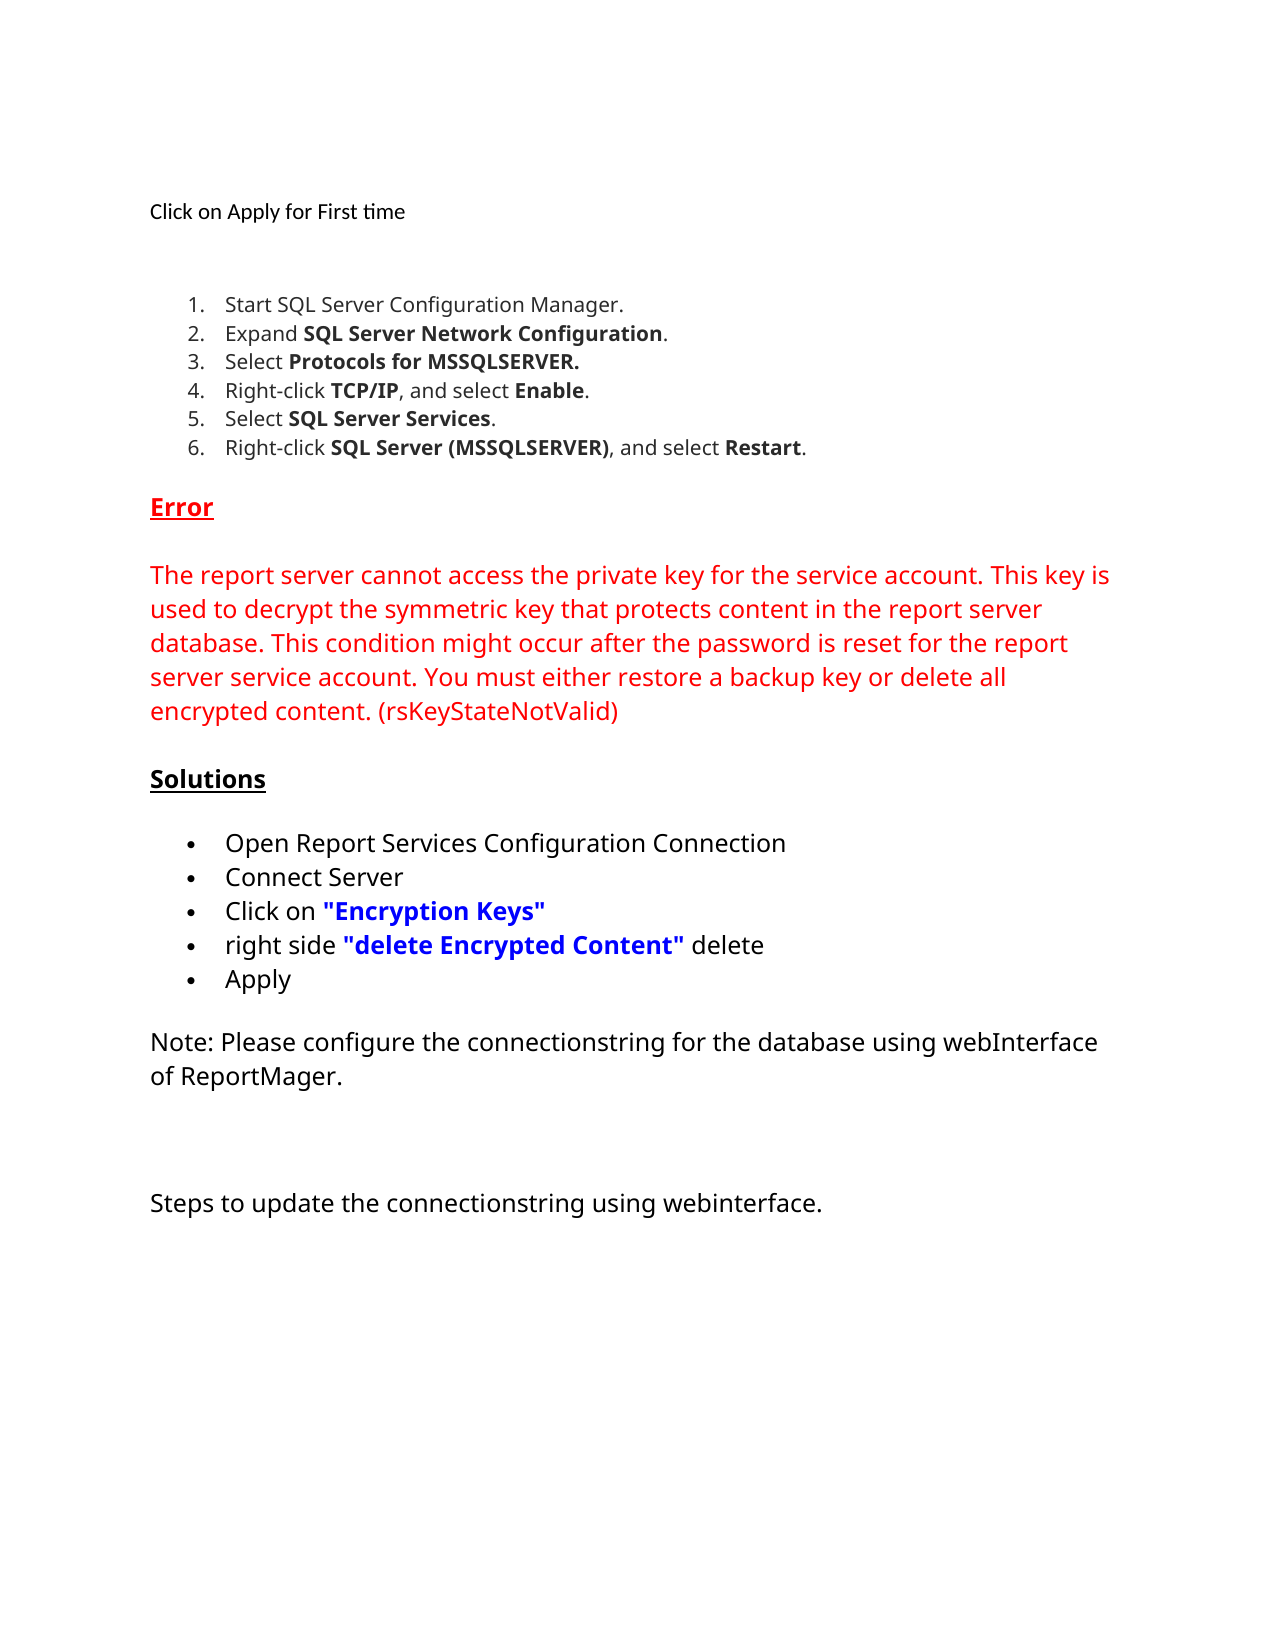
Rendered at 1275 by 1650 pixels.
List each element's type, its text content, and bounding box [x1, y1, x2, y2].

list Apply [187, 962, 1125, 996]
list Click on "Encryption Keys" [187, 893, 1125, 928]
list Open Report Services Configuration Connection [187, 825, 1125, 859]
text Note: Please configure the connectionstring for the database using webInterface of ReportMager. [150, 1025, 1125, 1093]
list Right-click SQL Server (MSSQLSERVER), and select Restart. [187, 433, 1125, 461]
list Select SQL Server Services. [187, 404, 1125, 433]
list Right-click TCP/IP, and select Enable. [187, 376, 1125, 404]
list Expand SQL Server Network Configuration. [187, 319, 1125, 347]
text Error The report server cannot access the private key for the service account. This key is used to decrypt the symmetric key that protects content in the report server database. This condition might occur after the password is reset for the report server service account. You must either restore a backup key or delete all encrypted content. (rsKeyStateNotValid) Solutions [150, 490, 1125, 796]
text Click on Apply for First time [150, 197, 1125, 225]
list Select Protocols for MSSQLSERVER. [187, 347, 1125, 376]
text Steps to update the connectionstring using webinterface. [150, 1185, 1125, 1219]
list right side "delete Encrypted Content" delete [187, 928, 1125, 962]
list Connect Server [187, 859, 1125, 893]
list Start SQL Server Configuration Manager. [187, 291, 1125, 319]
